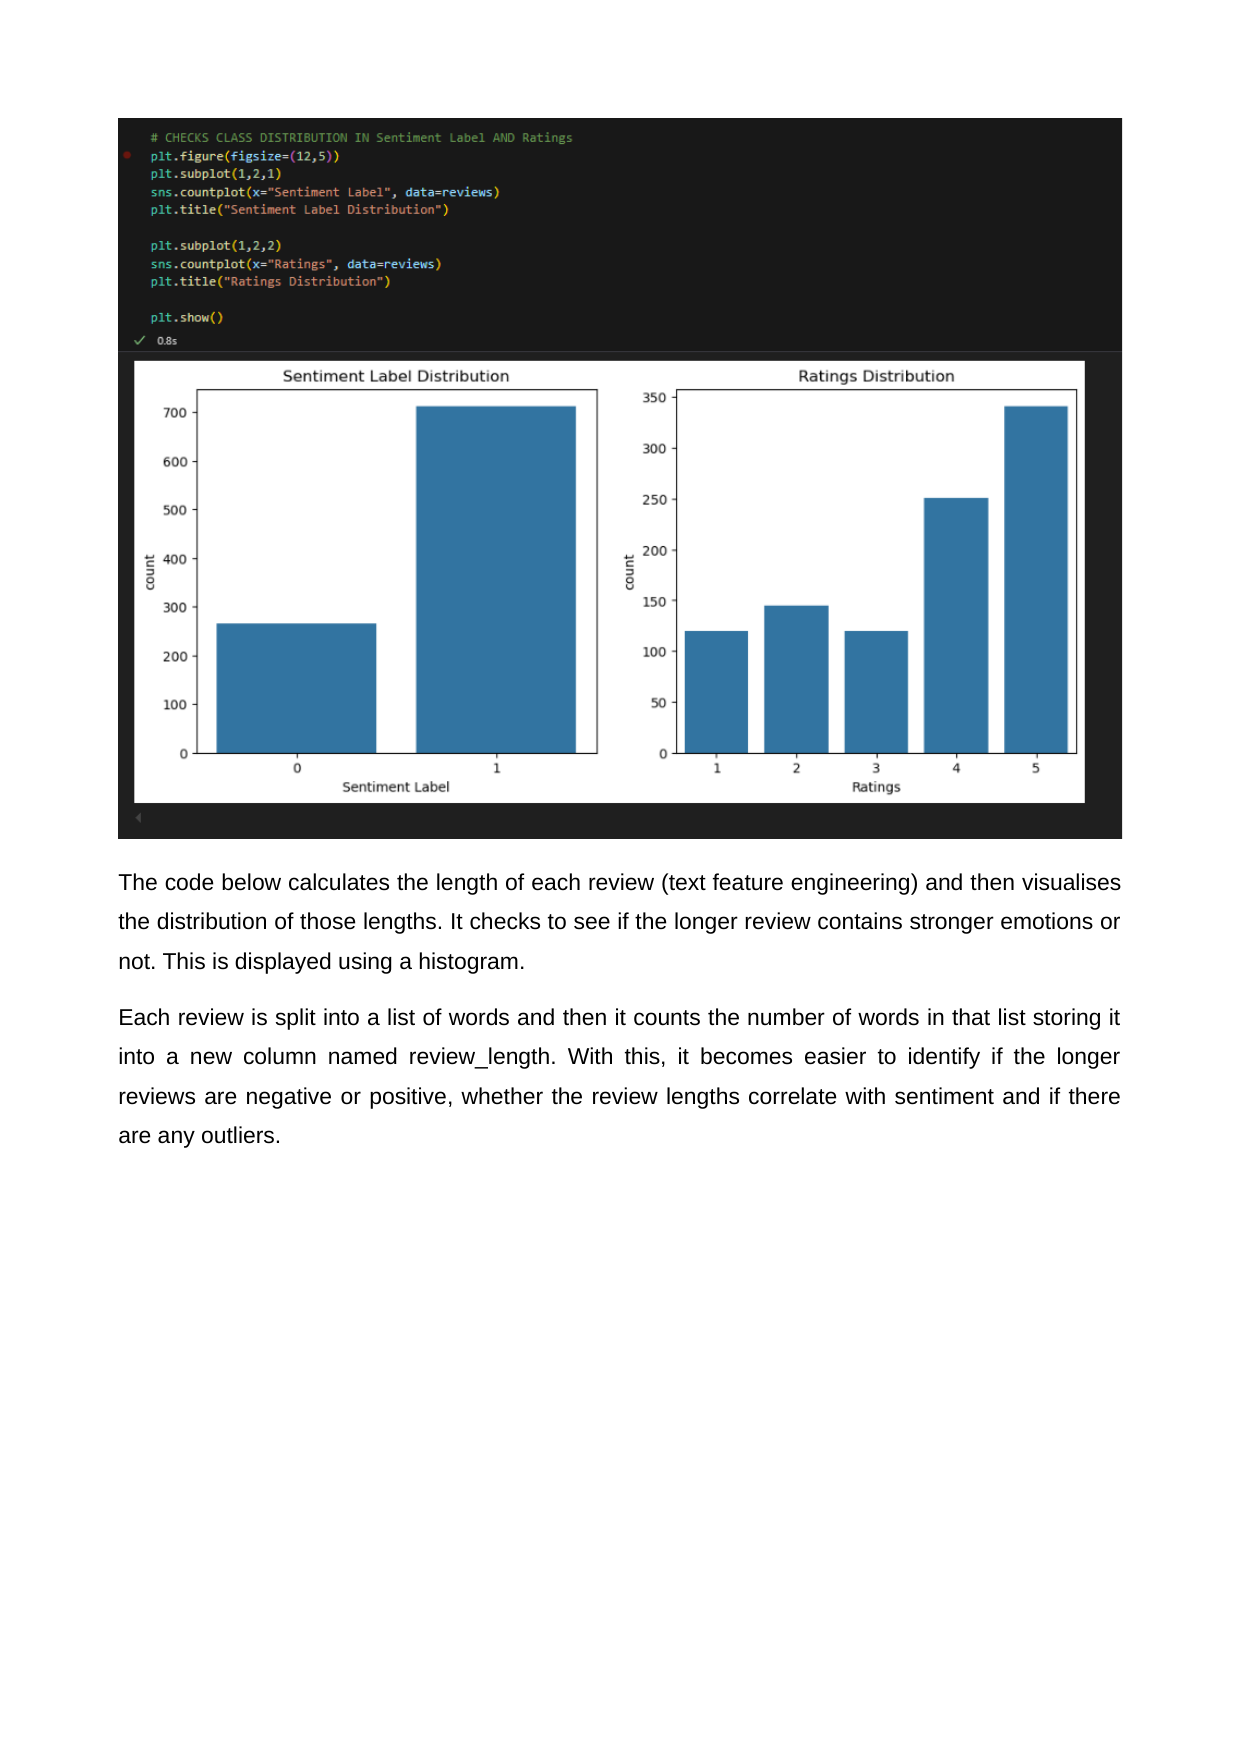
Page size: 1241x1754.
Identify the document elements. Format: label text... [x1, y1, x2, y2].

text The code below calculates the length of each review (text feature engineering) and then visualises the distribution of those lengths. It checks to see if the longer review contains stronger emotions or not. This is displayed using a histogram. [118, 869, 1122, 974]
text Each review is split into a list of words and then it counts the number of words in that list storing it into a new column named review_length. With this, it becomes easier to identify if the longer reviews are negative or positive, whether the review lengths correlate with sentiment and if there are any outliers. [118, 1004, 1122, 1149]
picture [118, 118, 1123, 839]
